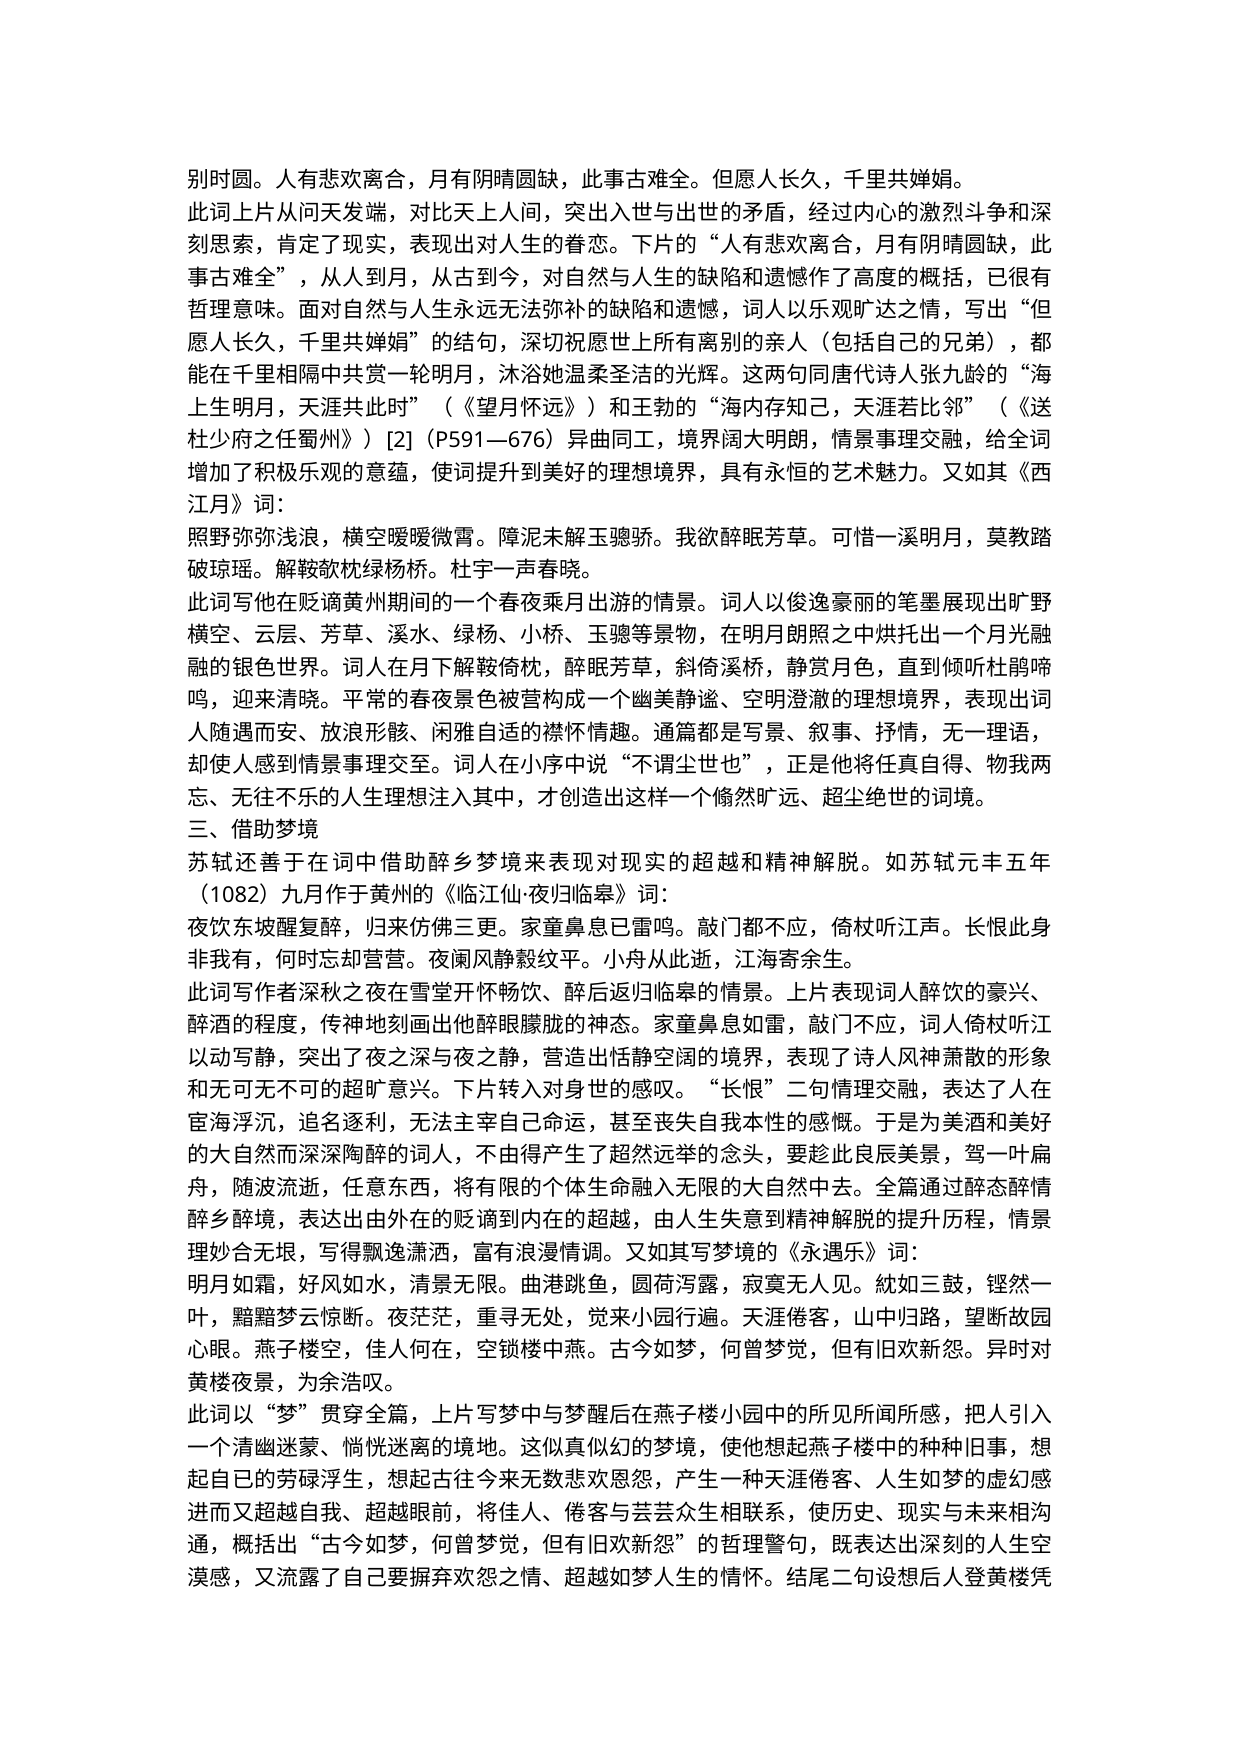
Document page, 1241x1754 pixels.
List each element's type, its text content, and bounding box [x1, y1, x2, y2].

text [187, 1397, 1053, 1592]
text 三、借助梦境 [187, 812, 1053, 844]
text 明月如霜，好风如水，清景无限。曲港跳鱼，圆荷泻露，寂寞无人见。紞如三鼓，铿然一叶，黯黯梦云惊断。夜茫茫，重寻无处，觉来小园行遍。天涯倦客，山中归路，望断故园心眼。燕子楼空，佳人何在，空锁楼中燕。古今如梦，何曾梦觉，但有旧欢新怨。异时对，黄楼夜景，为余浩叹。 [187, 1267, 1053, 1397]
text 此词上片从问天发端，对比天上人间，突出入世与出世的矛盾，经过内心的激烈斗争和深刻思索，肯定了现实，表现出对人生的眷恋。下片的“人有悲欢离合，月有阴晴圆缺，此事古难全”，从人到月，从古到今，对自然与人生的缺陷和遗憾作了高度的概括，已很有哲理意味。面对自然与人生永远无法弥补的缺陷和遗憾，词人以乐观旷达之情，写出“但愿人长久，千里共婵娟”的结句，深切祝愿世上所有离别的亲人（包括自己的兄弟），都能在千里相隔中共赏一轮明月，沐浴她温柔圣洁的光辉。这两句同唐代诗人张九龄的“海上生明月，天涯共此时”（《望月怀远》）和王勃的“海内存知己，天涯若比邻”（《送杜少府之任蜀州》）[2]（P591—676）异曲同工，境界阔大明朗，情景事理交融，给全词增加了积极乐观的意蕴，使词提升到美好的理想境界，具有永恒的艺术魅力。又如其《西江月》词： [187, 194, 1053, 519]
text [187, 162, 1053, 194]
text 此词写作者深秋之夜在雪堂开怀畅饮、醉后返归临皋的情景。上片表现词人醉饮的豪兴、醉酒的程度，传神地刻画出他醉眼朦胧的神态。家童鼻息如雷，敲门不应，词人倚杖听江，以动写静，突出了夜之深与夜之静，营造出恬静空阔的境界，表现了诗人风神萧散的形象和无可无不可的超旷意兴。下片转入对身世的感叹。“长恨”二句情理交融，表达了人在宦海浮沉，追名逐利，无法主宰自己命运，甚至丧失自我本性的感慨。于是为美酒和美好的大自然而深深陶醉的词人，不由得产生了超然远举的念头，要趁此良辰美景，驾一叶扁舟，随波流逝，任意东西，将有限的个体生命融入无限的大自然中去。全篇通过醉态醉情、醉乡醉境，表达出由外在的贬谪到内在的超越，由人生失意到精神解脱的提升历程，情景理妙合无垠，写得飘逸潇洒，富有浪漫情调。又如其写梦境的《永遇乐》词： [187, 974, 1053, 1267]
text 照野弥弥浅浪，横空暧暧微霄。障泥未解玉骢骄。我欲醉眠芳草。可惜一溪明月，莫教踏破琼瑶。解鞍欹枕绿杨桥。杜宇一声春晓。 [187, 519, 1053, 584]
text 夜饮东坡醒复醉，归来仿佛三更。家童鼻息已雷鸣。敲门都不应，倚杖听江声。长恨此身非我有，何时忘却营营。夜阑风静縠纹平。小舟从此逝，江海寄余生。 [187, 909, 1053, 974]
text 苏轼还善于在词中借助醉乡梦境来表现对现实的超越和精神解脱。如苏轼元丰五年（1082）九月作于黄州的《临江仙·夜归临皋》词： [187, 844, 1053, 909]
text 此词写他在贬谪黄州期间的一个春夜乘月出游的情景。词人以俊逸豪丽的笔墨展现出旷野、横空、云层、芳草、溪水、绿杨、小桥、玉骢等景物，在明月朗照之中烘托出一个月光融融的银色世界。词人在月下解鞍倚枕，醉眠芳草，斜倚溪桥，静赏月色，直到倾听杜鹃啼鸣，迎来清晓。平常的春夜景色被营构成一个幽美静谧、空明澄澈的理想境界，表现出词人随遇而安、放浪形骸、闲雅自适的襟怀情趣。通篇都是写景、叙事、抒情，无一理语，却使人感到情景事理交至。词人在小序中说“不谓尘世也”，正是他将任真自得、物我两忘、无往不乐的人生理想注入其中，才创造出这样一个翛然旷远、超尘绝世的词境。 [187, 584, 1053, 812]
